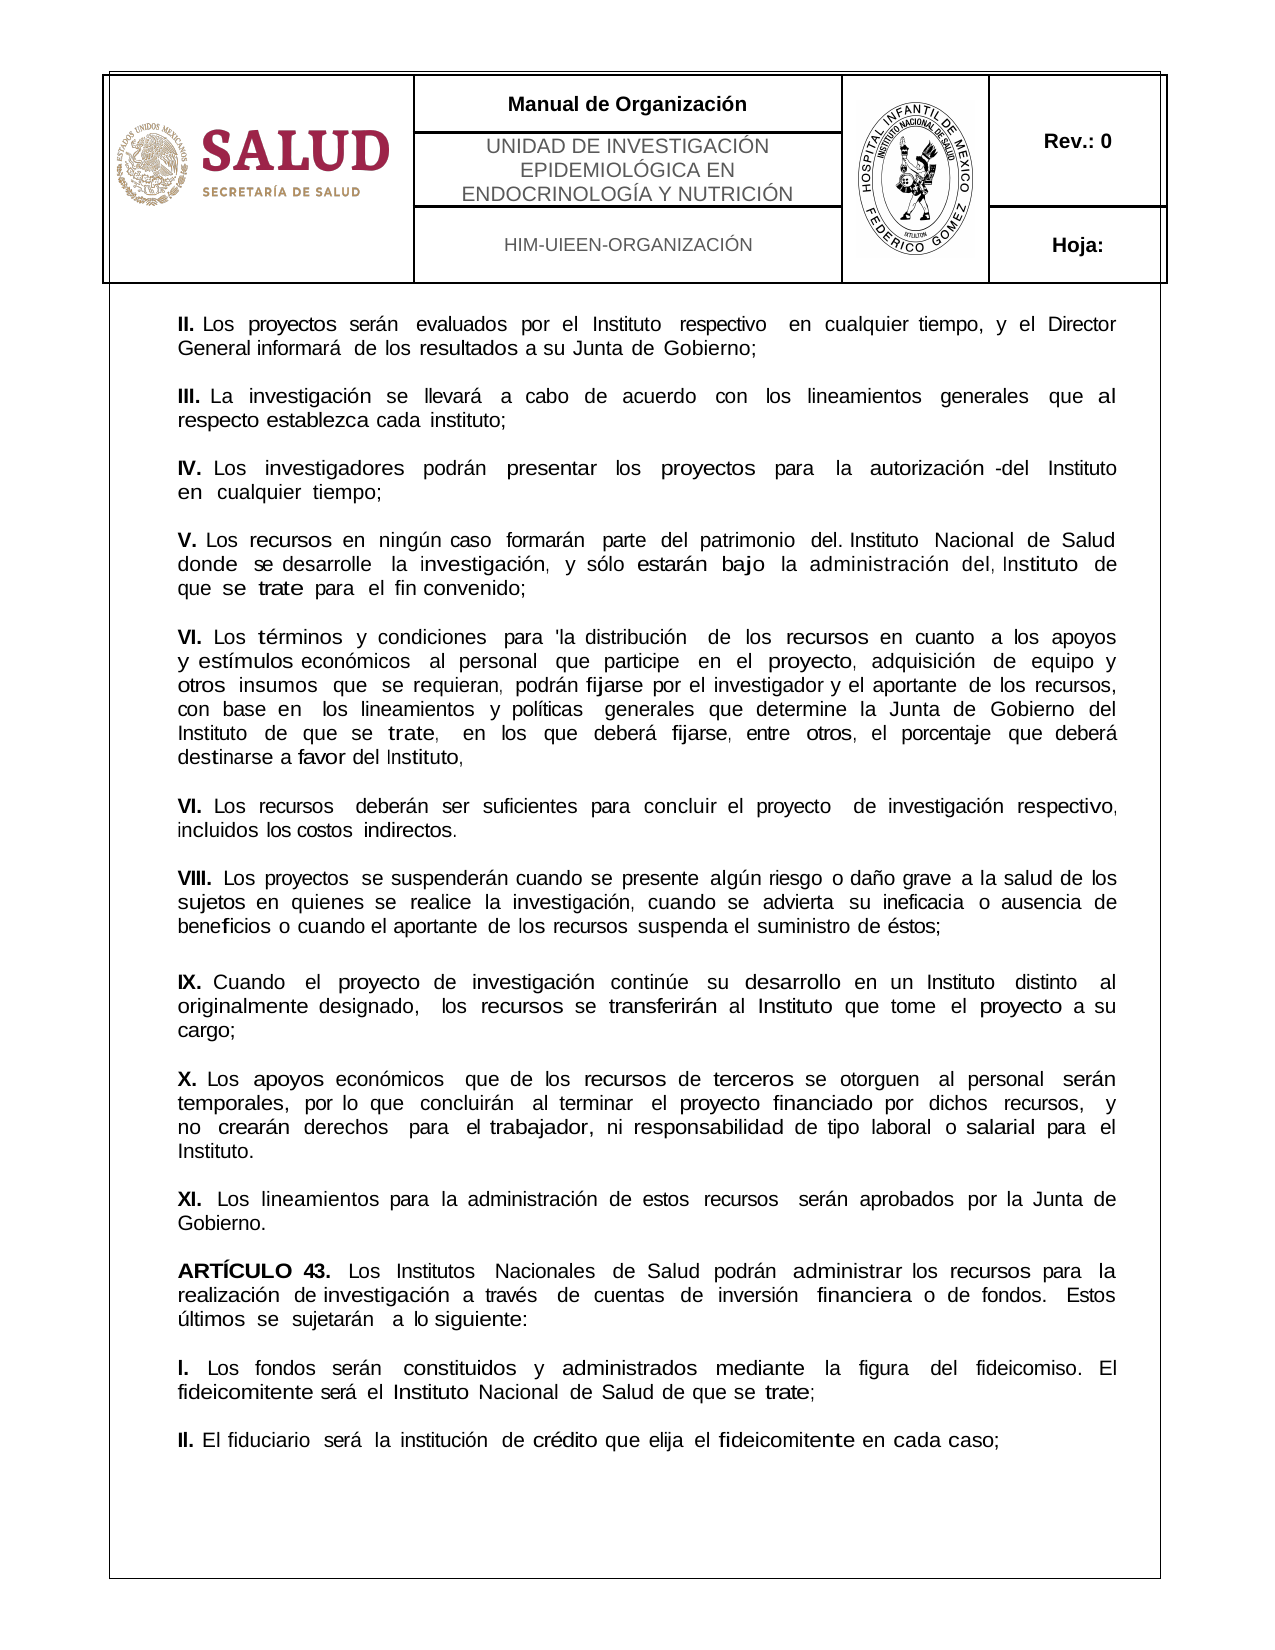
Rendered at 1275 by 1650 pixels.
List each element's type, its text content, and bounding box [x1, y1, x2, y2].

text X. Los apoyos económicos que de los recursos de terceros se otorguen al personal serán temporales, por lo que concluirán al terminar el proyecto financiado por dichos recursos, y no crearán derechos para el trabajador, ni responsabilidad de tipo laboral o salarial para el Instituto. [177, 1067, 1117, 1162]
text VIII. Los proyectos se suspenderán cuando se presente algún riesgo o daño grave a la salud de los sujetos en quienes se realice la investigación, cuando se advierta su ineficacia o ausencia de beneficios o cuando el aportante de los recursos suspenda el suministro de éstos; [177, 866, 1117, 938]
text VI. Los recursos deberán ser suficientes para concluir el proyecto de investigación respectivo, incluidos los costos indirectos. [177, 794, 1117, 842]
text V. Los recursos en ningún caso formarán parte del patrimonio del. Instituto Nacional de Salud donde se desarrolle la investigación, y sólo estarán bajo la administración del, Instituto de que se trate para el fin convenido; [177, 528, 1117, 600]
text III. La investigación se llevará a cabo de acuerdo con los lineamientos generales que al respecto establezca cada instituto; [177, 384, 1117, 432]
picture [116, 123, 389, 206]
picture [856, 100, 975, 258]
text ARTÍCULO 43. Los Institutos Nacionales de Salud podrán administrar los recursos para la realización de investigación a través de cuentas de inversión financiera o de fondos. Estos últimos se sujetarán a lo siguiente: [177, 1259, 1117, 1331]
text VI. Los términos y condiciones para 'la distribución de los recursos en cuanto a los apoyos y estímulos económicos al personal que participe en el proyecto, adquisición de equipo y otros insumos que se requieran, podrán fijarse por el investigador y el aportante de los recursos, con base en los lineamientos y políticas generales que determine la Junta de Gobierno del Instituto de que se trate, en los que deberá fijarse, entre otros, el porcentaje que deberá destinarse a favor del Instituto, [177, 625, 1117, 768]
text XI. Los lineamientos para la administración de estos recursos serán aprobados por la Junta de Gobierno. [177, 1187, 1117, 1235]
text IX. Cuando el proyecto de investigación continúe su desarrollo en un Instituto distinto al originalmente designado, los recursos se transferirán al Instituto que tome el proyecto a su cargo; [177, 970, 1117, 1042]
text Il. El fiduciario será la institución de crédito que elija el fideicomitente en cada caso; [177, 1428, 1117, 1452]
text l. Los fondos serán constituidos y administrados mediante la figura del fideicomiso. El fideicomitente será el Instituto Nacional de Salud de que se trate; [177, 1356, 1117, 1403]
text II. Los proyectos serán evaluados por el Instituto respectivo en cualquier tiempo, y el Director General informará de los resultados a su Junta de Gobierno; [177, 312, 1117, 360]
text IV. Los investigadores podrán presentar los proyectos para la autorización -del Instituto en cualquier tiempo; [177, 456, 1117, 504]
